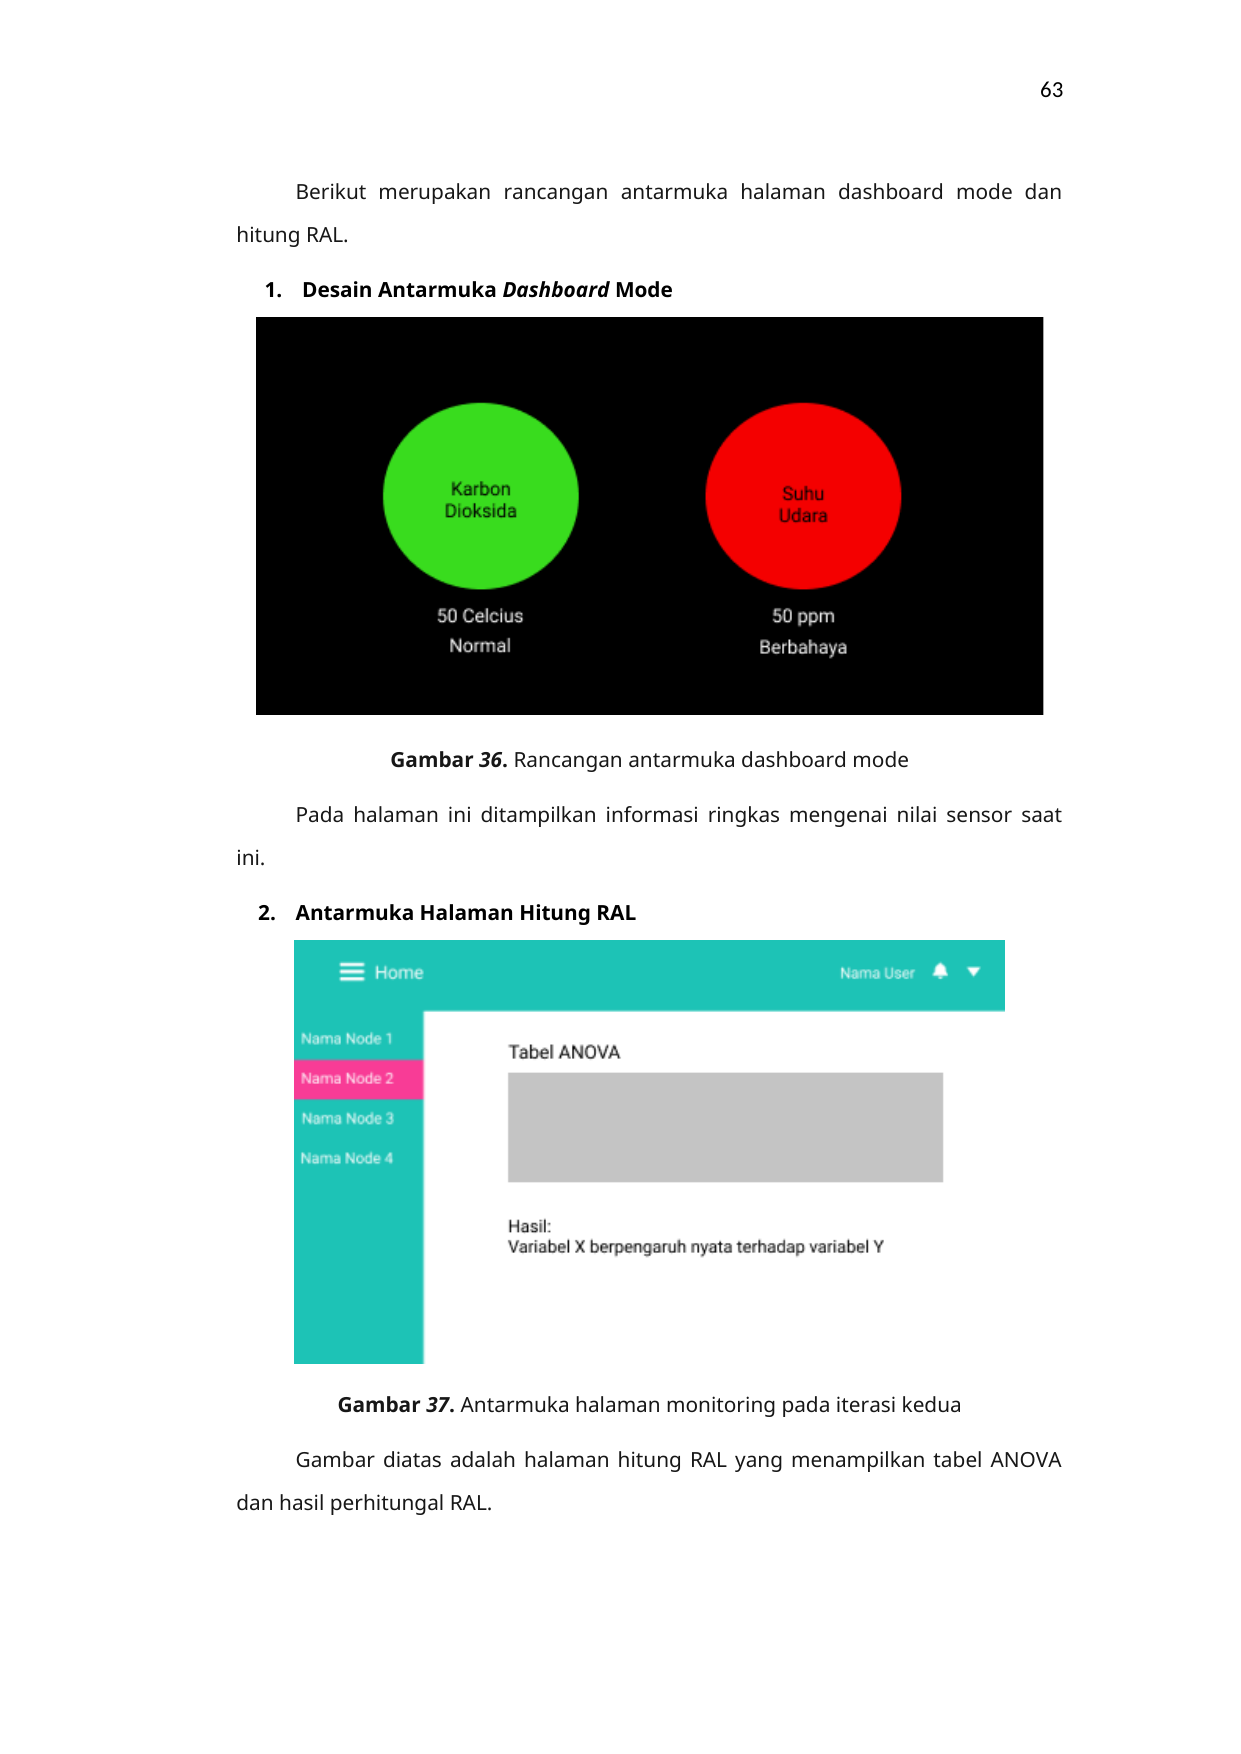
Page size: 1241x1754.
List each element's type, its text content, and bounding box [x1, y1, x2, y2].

picture [256, 317, 1044, 715]
list Pada halaman ini ditampilkan informasi ringkas mengenai nilai sensor saat ini. [236, 800, 1063, 871]
list Berikut merupakan rancangan antarmuka halaman dashboard mode dan hitung RAL. [236, 177, 1063, 248]
list Gambar diatas adalah halaman hitung RAL yang menampilkan tabel ANOVA dan hasil perhitungal RAL. [236, 1445, 1063, 1516]
list Antarmuka Halaman Hitung RAL [258, 898, 1063, 926]
list Desain Antarmuka Dashboard Mode [264, 275, 1063, 303]
picture [294, 940, 1005, 1364]
